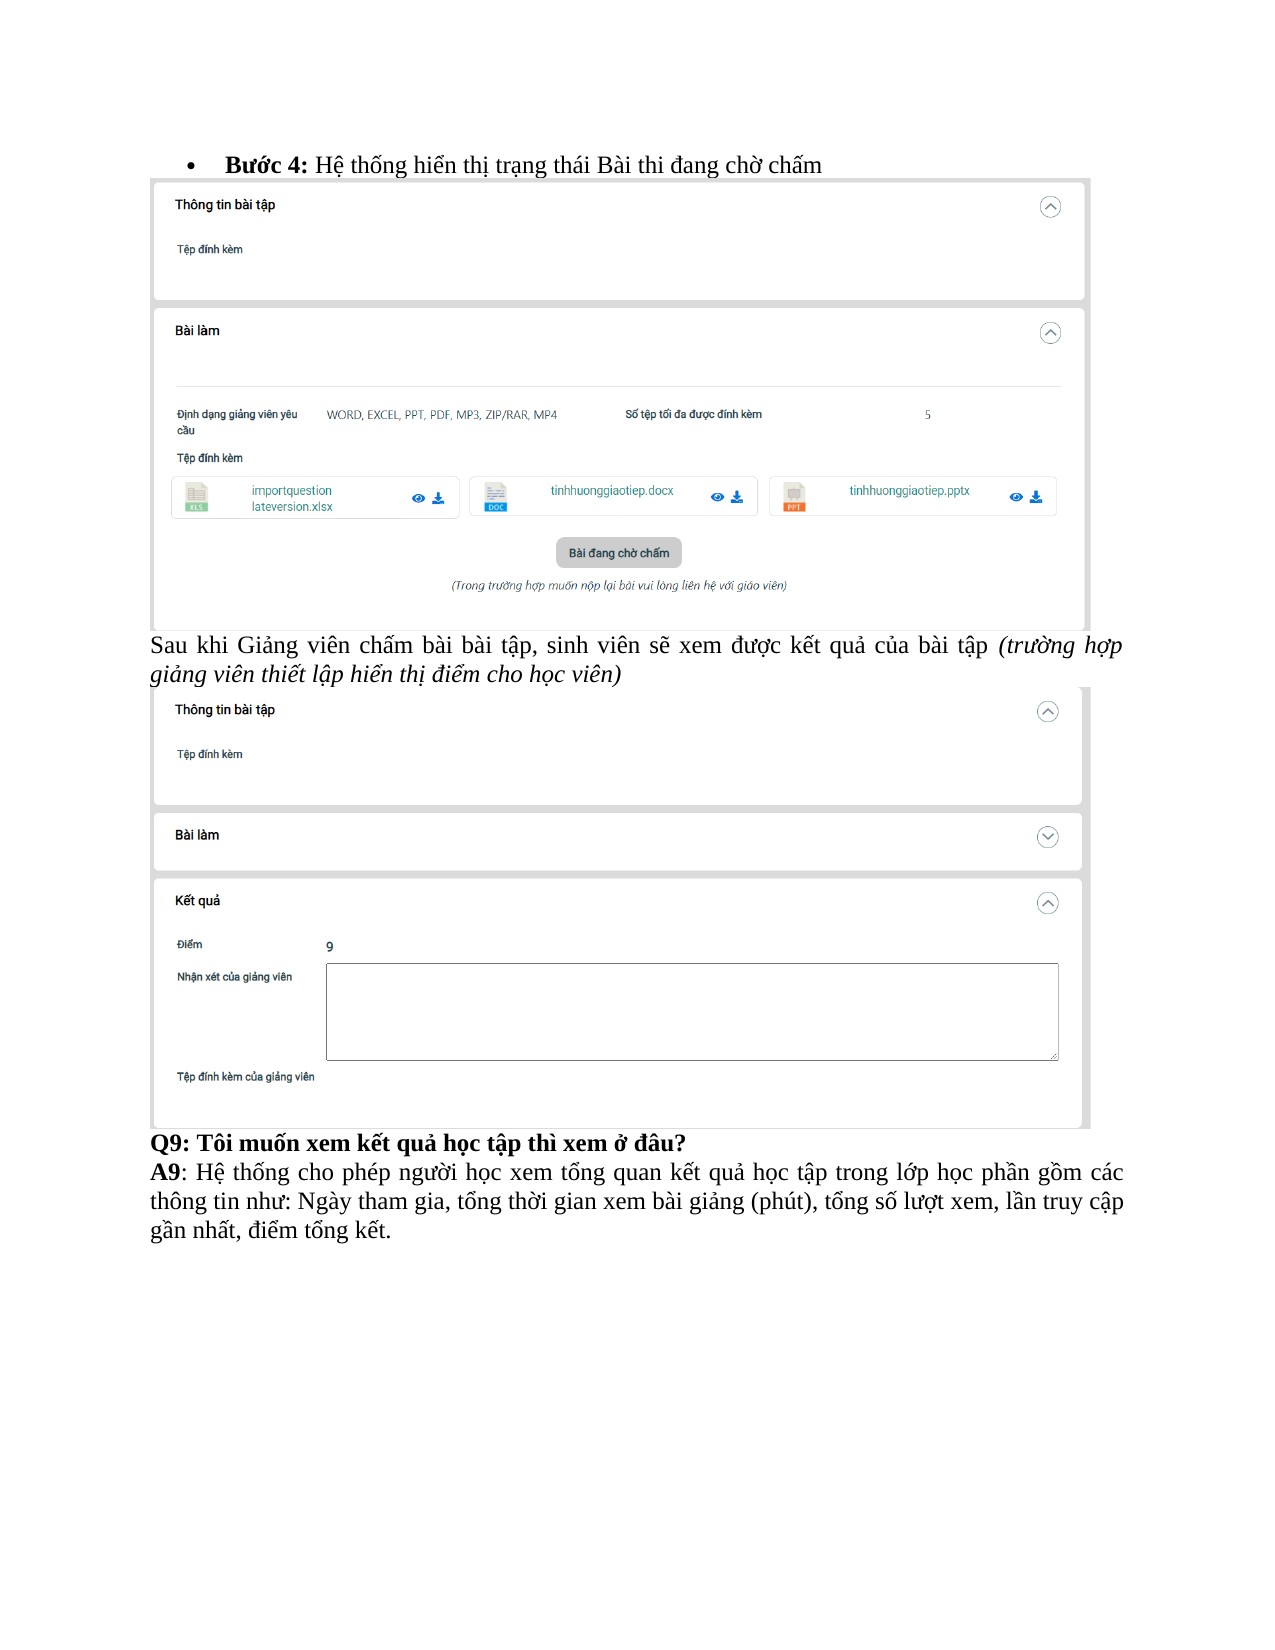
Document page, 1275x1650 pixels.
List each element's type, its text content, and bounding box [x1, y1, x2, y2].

text Q9: Tôi muốn xem kết quả học tập thì xem ở đâu? [150, 1128, 1125, 1157]
picture [150, 178, 1091, 631]
text Sau khi Giảng viên chấm bài bài tập, sinh viên sẽ xem được kết quả của bài tập (trường hợp giảng viên thiết lập hiển thị điểm cho học viên) [150, 630, 1125, 688]
list Bước 4: Hệ thống hiển thị trạng thái Bài thi đang chờ chấm [187, 150, 1125, 179]
text A9: Hệ thống cho phép người học xem tổng quan kết quả học tập trong lớp học phần gồm các thông tin như: Ngày tham gia, tổng thời gian xem bài giảng (phút), tổng số lượt xem, lần truy cập gần nhất, điểm tổng kết. [150, 1157, 1125, 1243]
picture [150, 687, 1091, 1129]
